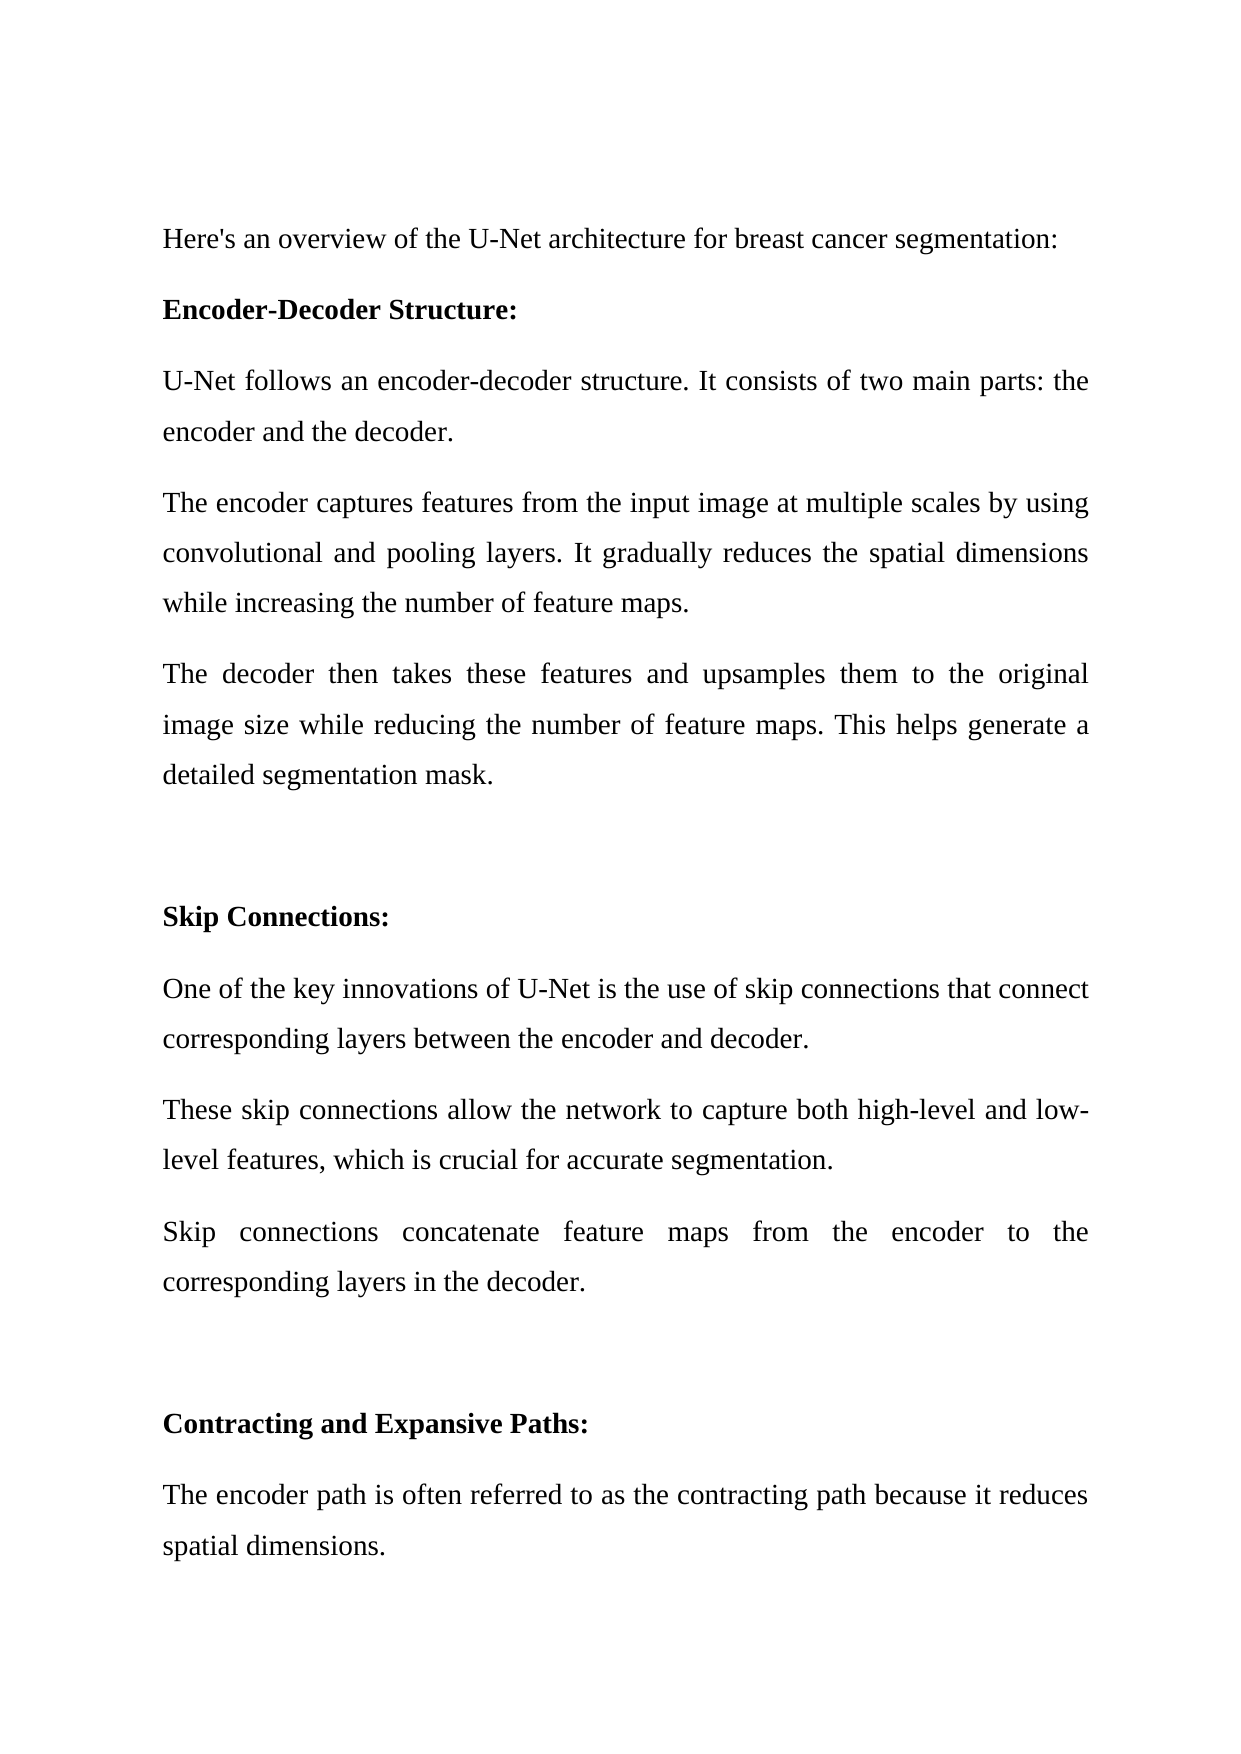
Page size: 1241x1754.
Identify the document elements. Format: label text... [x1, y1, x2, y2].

text Skip Connections: [162, 899, 1090, 933]
text U-Net follows an encoder-decoder structure. It consists of two main parts: the encoder and the decoder. [162, 363, 1090, 447]
text The encoder captures features from the input image at multiple scales by using convolutional and pooling layers. It gradually reduces the spatial dimensions while increasing the number of feature maps. [162, 485, 1090, 619]
text One of the key innovations of U-Net is the use of skip connections that connect corresponding layers between the encoder and decoder. [162, 971, 1090, 1054]
text Here's an overview of the U-Net architecture for breast cancer segmentation: [162, 221, 1090, 255]
text The decoder then takes these features and upsamples them to the original image size while reducing the number of feature maps. This helps generate a detailed segmentation mask. [162, 657, 1090, 791]
text Contracting and Expansive Paths: [162, 1406, 1090, 1440]
text The encoder path is often referred to as the contracting path because it reduces spatial dimensions. [162, 1477, 1090, 1561]
text Skip connections concatenate feature maps from the encoder to the corresponding layers in the decoder. [162, 1214, 1090, 1297]
text These skip connections allow the network to capture both high-level and low-level features, which is crucial for accurate segmentation. [162, 1092, 1090, 1176]
text Encoder-Decoder Structure: [162, 292, 1090, 326]
